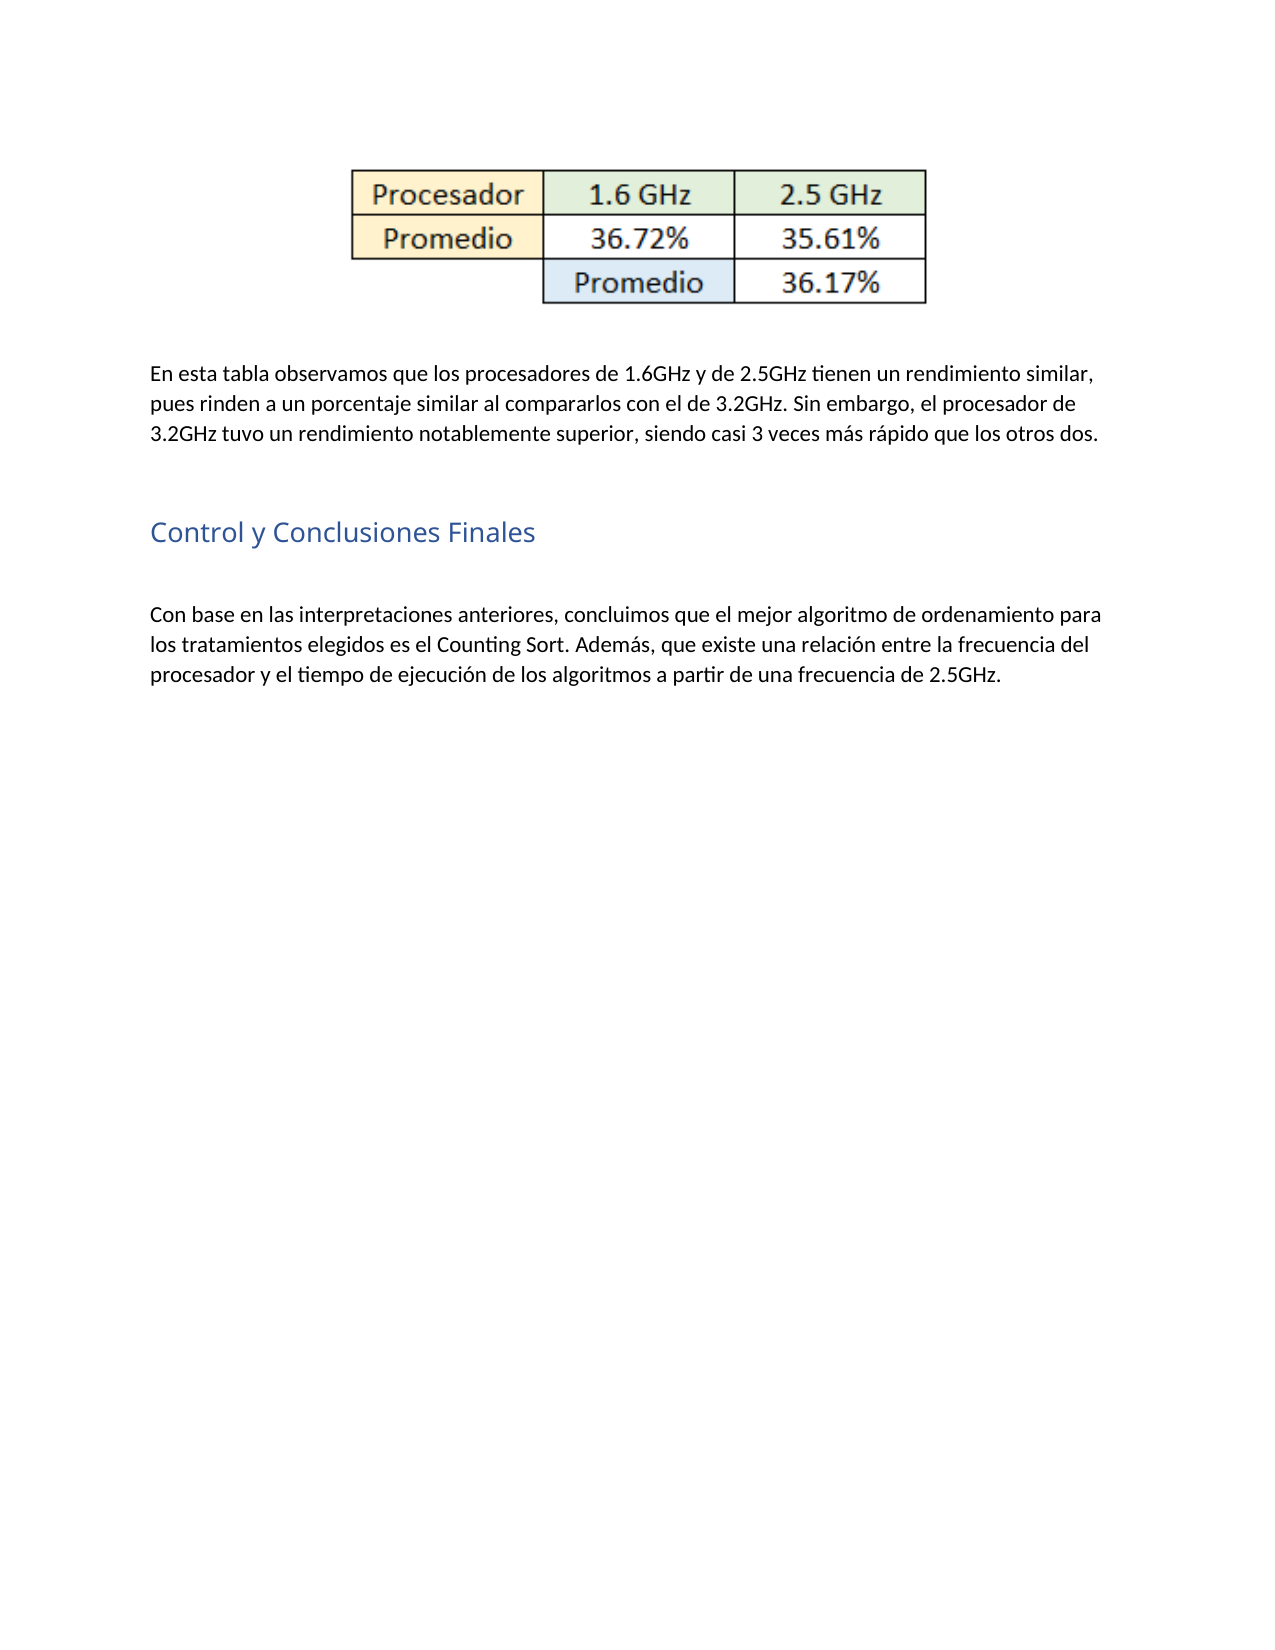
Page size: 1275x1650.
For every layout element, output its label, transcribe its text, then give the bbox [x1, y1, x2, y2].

text En esta tabla observamos que los procesadores de 1.6GHz y de 2.5GHz tienen un rendimiento similar, pues rinden a un porcentaje similar al compararlos con el de 3.2GHz. Sin embargo, el procesador de 3.2GHz tuvo un rendimiento notablemente superior, siendo casi 3 veces más rápido que los otros dos. [150, 359, 1125, 447]
subtitle Control y Conclusiones Finales [150, 513, 1125, 550]
picture [316, 150, 959, 341]
text Con base en las interpretaciones anteriores, concluimos que el mejor algoritmo de ordenamiento para los tratamientos elegidos es el Counting Sort. Además, que existe una relación entre la frecuencia del procesador y el tiempo de ejecución de los algoritmos a partir de una frecuencia de 2.5GHz. [150, 600, 1125, 688]
